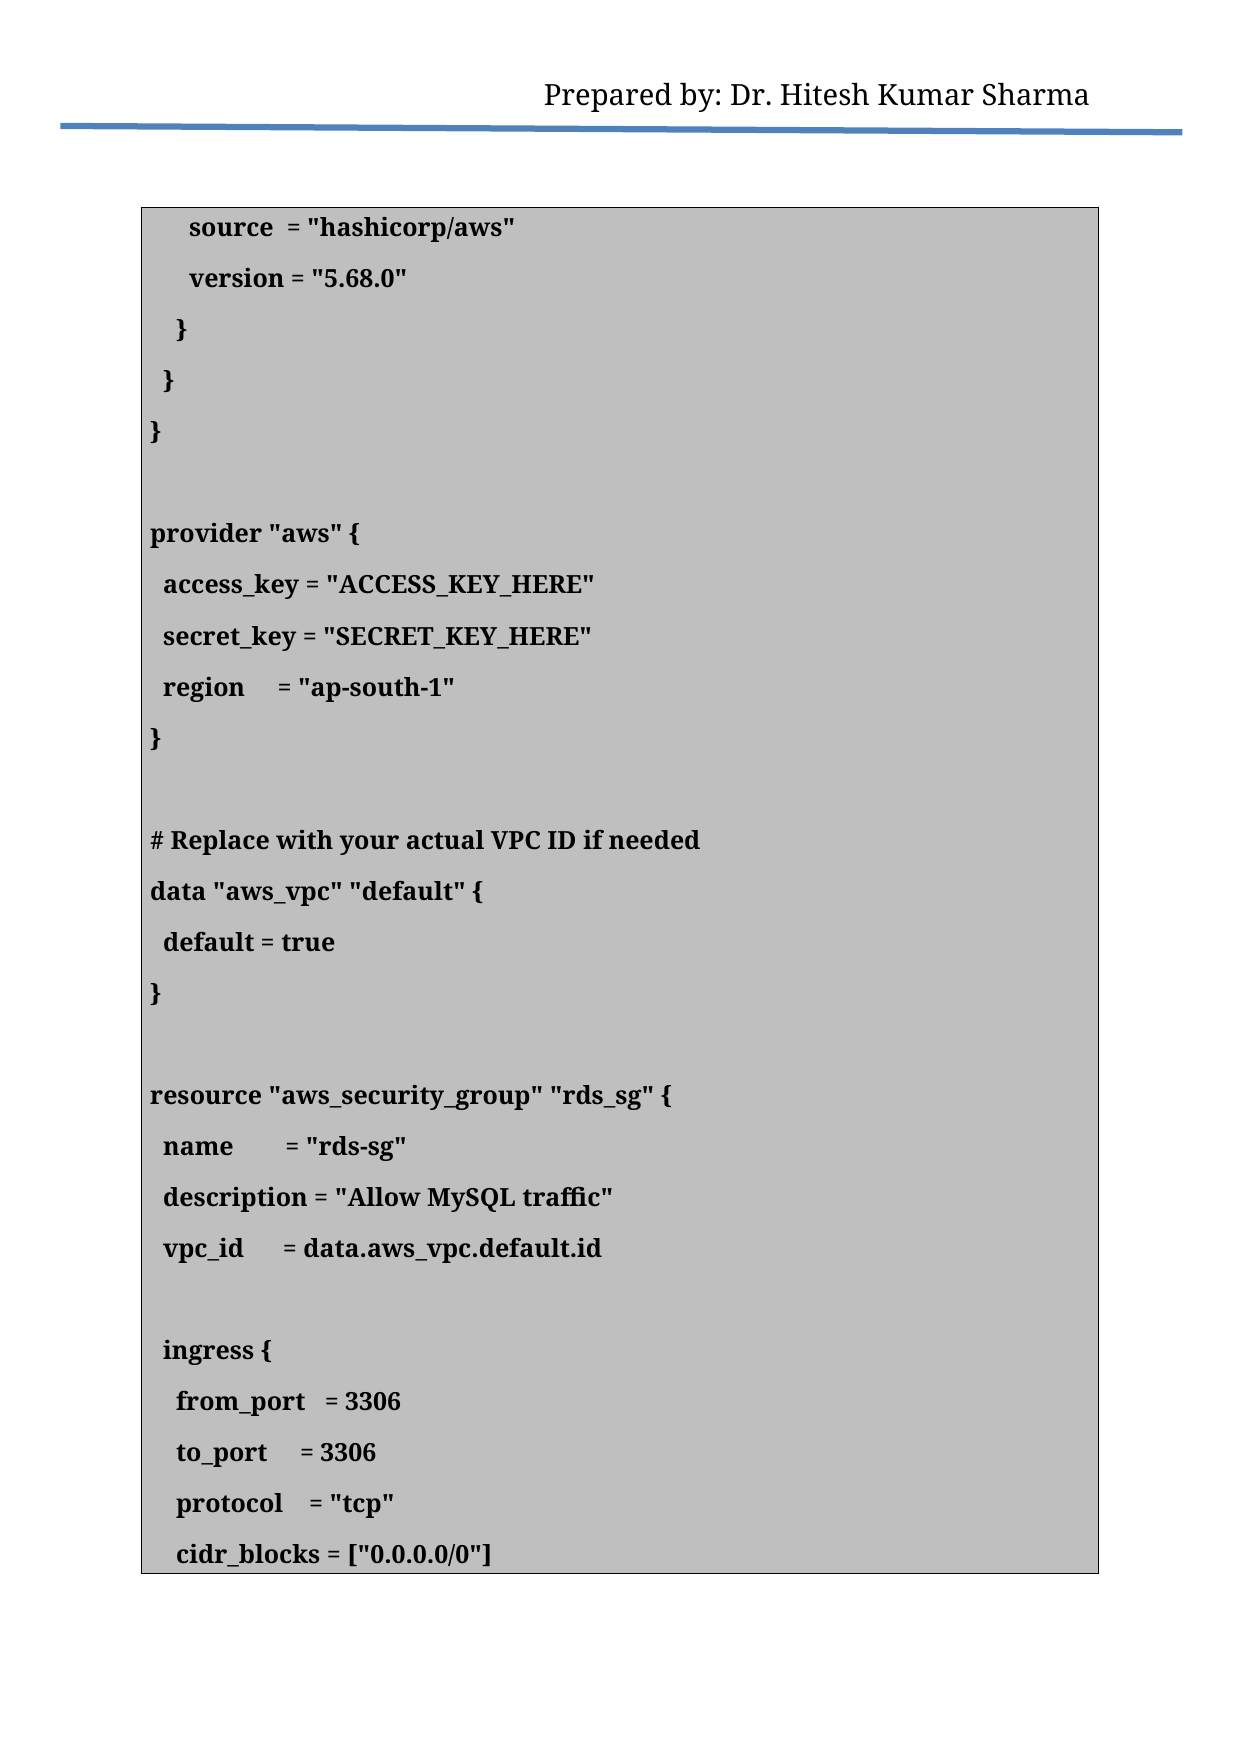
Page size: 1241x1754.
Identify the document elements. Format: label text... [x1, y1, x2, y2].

text from_port = 3306 [142, 1381, 1098, 1418]
text version = "5.68.0" [142, 258, 1098, 295]
text } [142, 360, 1098, 397]
text resource "aws_security_group" "rds_sg" { [142, 1074, 1098, 1112]
text default = true [142, 921, 1098, 958]
text vpc_id = data.aws_vpc.default.id [142, 1228, 1098, 1265]
text } [142, 411, 1098, 448]
text } [142, 972, 1098, 1009]
text secret_key = "SECRET_KEY_HERE" [142, 615, 1098, 652]
text source = "hashicorp/aws" [142, 208, 1098, 244]
text description = "Allow MySQL traffic" [142, 1177, 1098, 1214]
text ingress { [142, 1330, 1098, 1367]
text # Replace with your actual VPC ID if needed [142, 819, 1098, 856]
text to_port = 3306 [142, 1432, 1098, 1469]
text name = "rds-sg" [142, 1126, 1098, 1163]
text protocol = "tcp" [142, 1483, 1098, 1520]
text } [142, 717, 1098, 754]
text region = "ap-south-1" [142, 666, 1098, 703]
text provider "aws" { [142, 513, 1098, 550]
text cidr_blocks = ["0.0.0.0/0"] [142, 1534, 1098, 1573]
text data "aws_vpc" "default" { [142, 870, 1098, 907]
text access_key = "ACCESS_KEY_HERE" [142, 564, 1098, 601]
text } [142, 309, 1098, 346]
